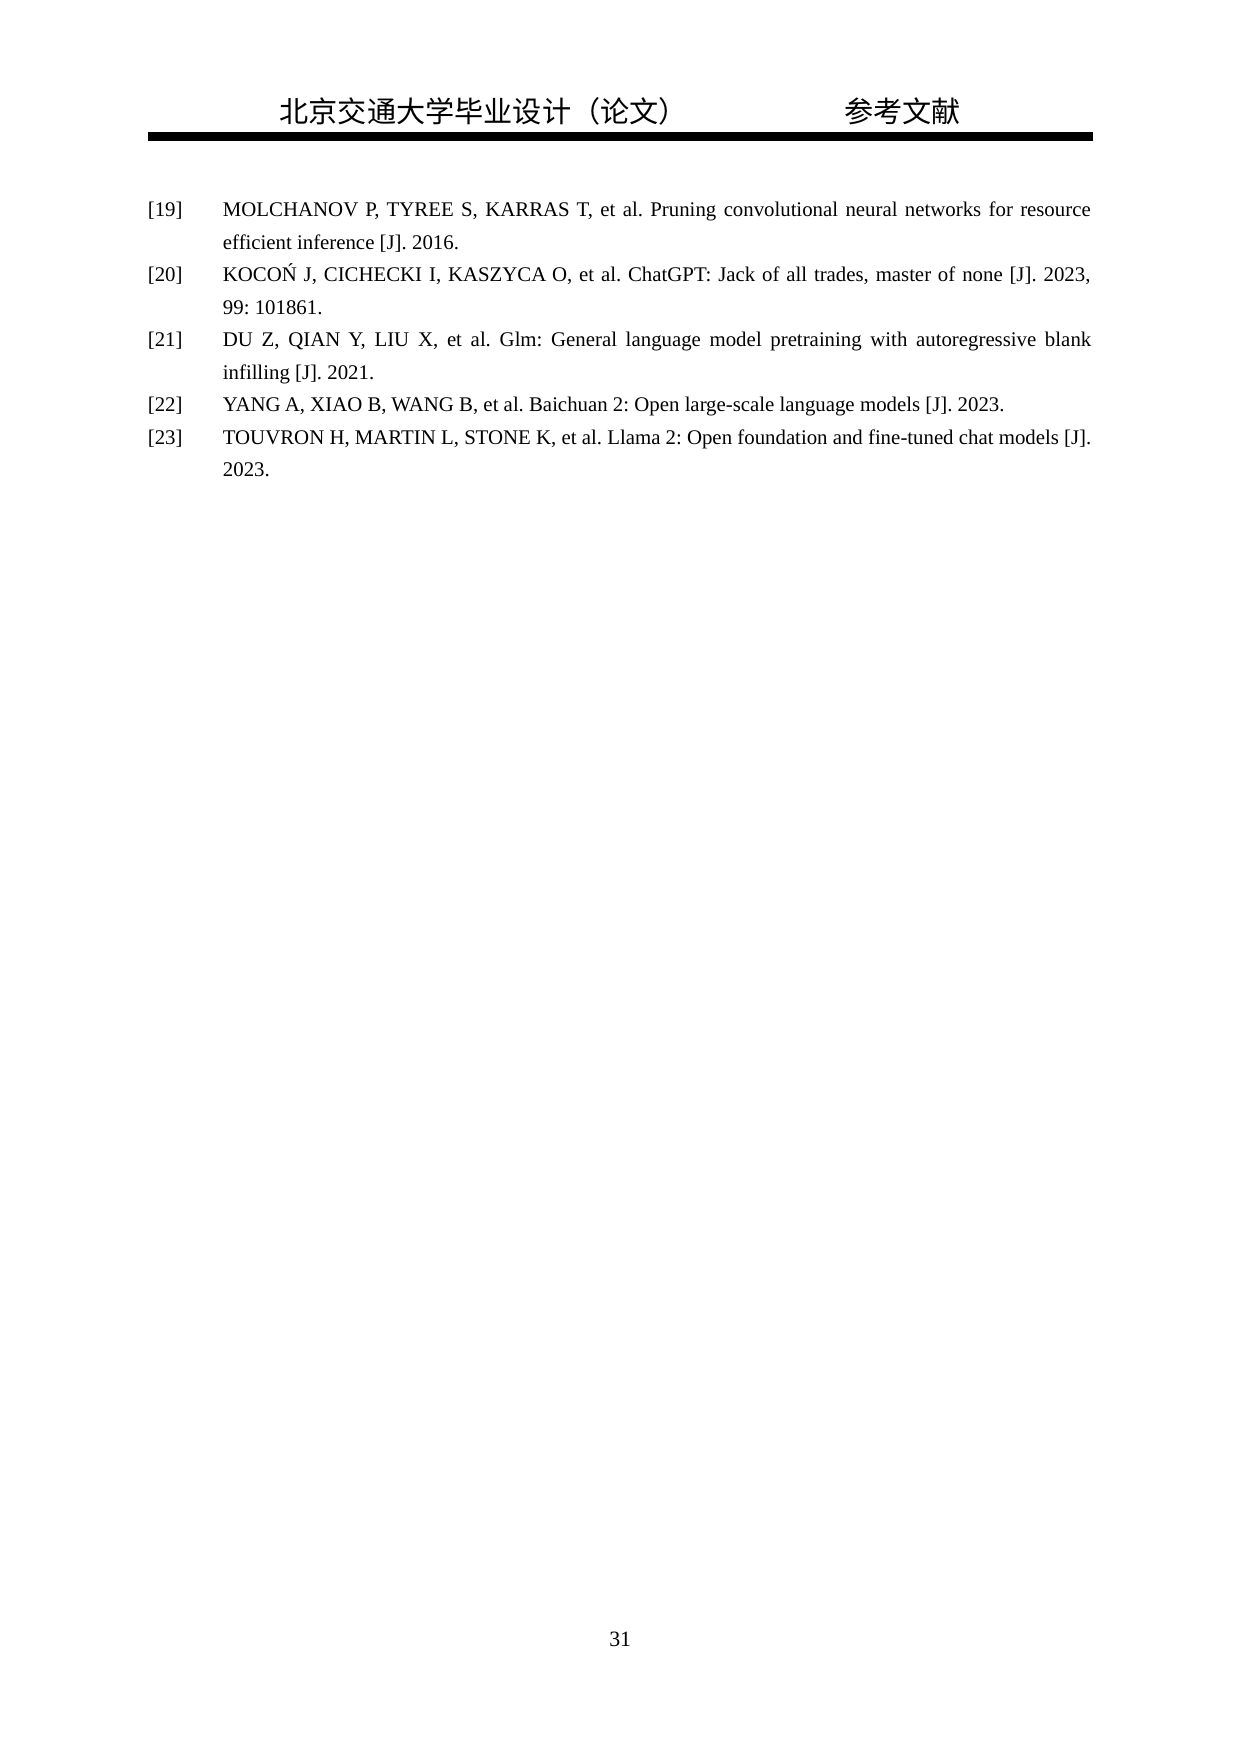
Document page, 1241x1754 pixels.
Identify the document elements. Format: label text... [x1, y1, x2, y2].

text [22] YANG A, XIAO B, WANG B, et al. Baichuan 2: Open large-scale language models [J]. 2023. [148, 388, 1092, 420]
text [23] TOUVRON H, MARTIN L, STONE K, et al. Llama 2: Open foundation and fine-tuned chat models [J]. 2023. [148, 420, 1092, 485]
text [19] MOLCHANOV P, TYREE S, KARRAS T, et al. Pruning convolutional neural networks for resource efficient inference [J]. 2016. [148, 193, 1092, 258]
text [20] KOCOŃ J, CICHECKI I, KASZYCA O, et al. ChatGPT: Jack of all trades, master of none [J]. 2023, 99: 101861. [148, 258, 1092, 323]
text [21] DU Z, QIAN Y, LIU X, et al. Glm: General language model pretraining with autoregressive blank infilling [J]. 2021. [148, 323, 1092, 388]
